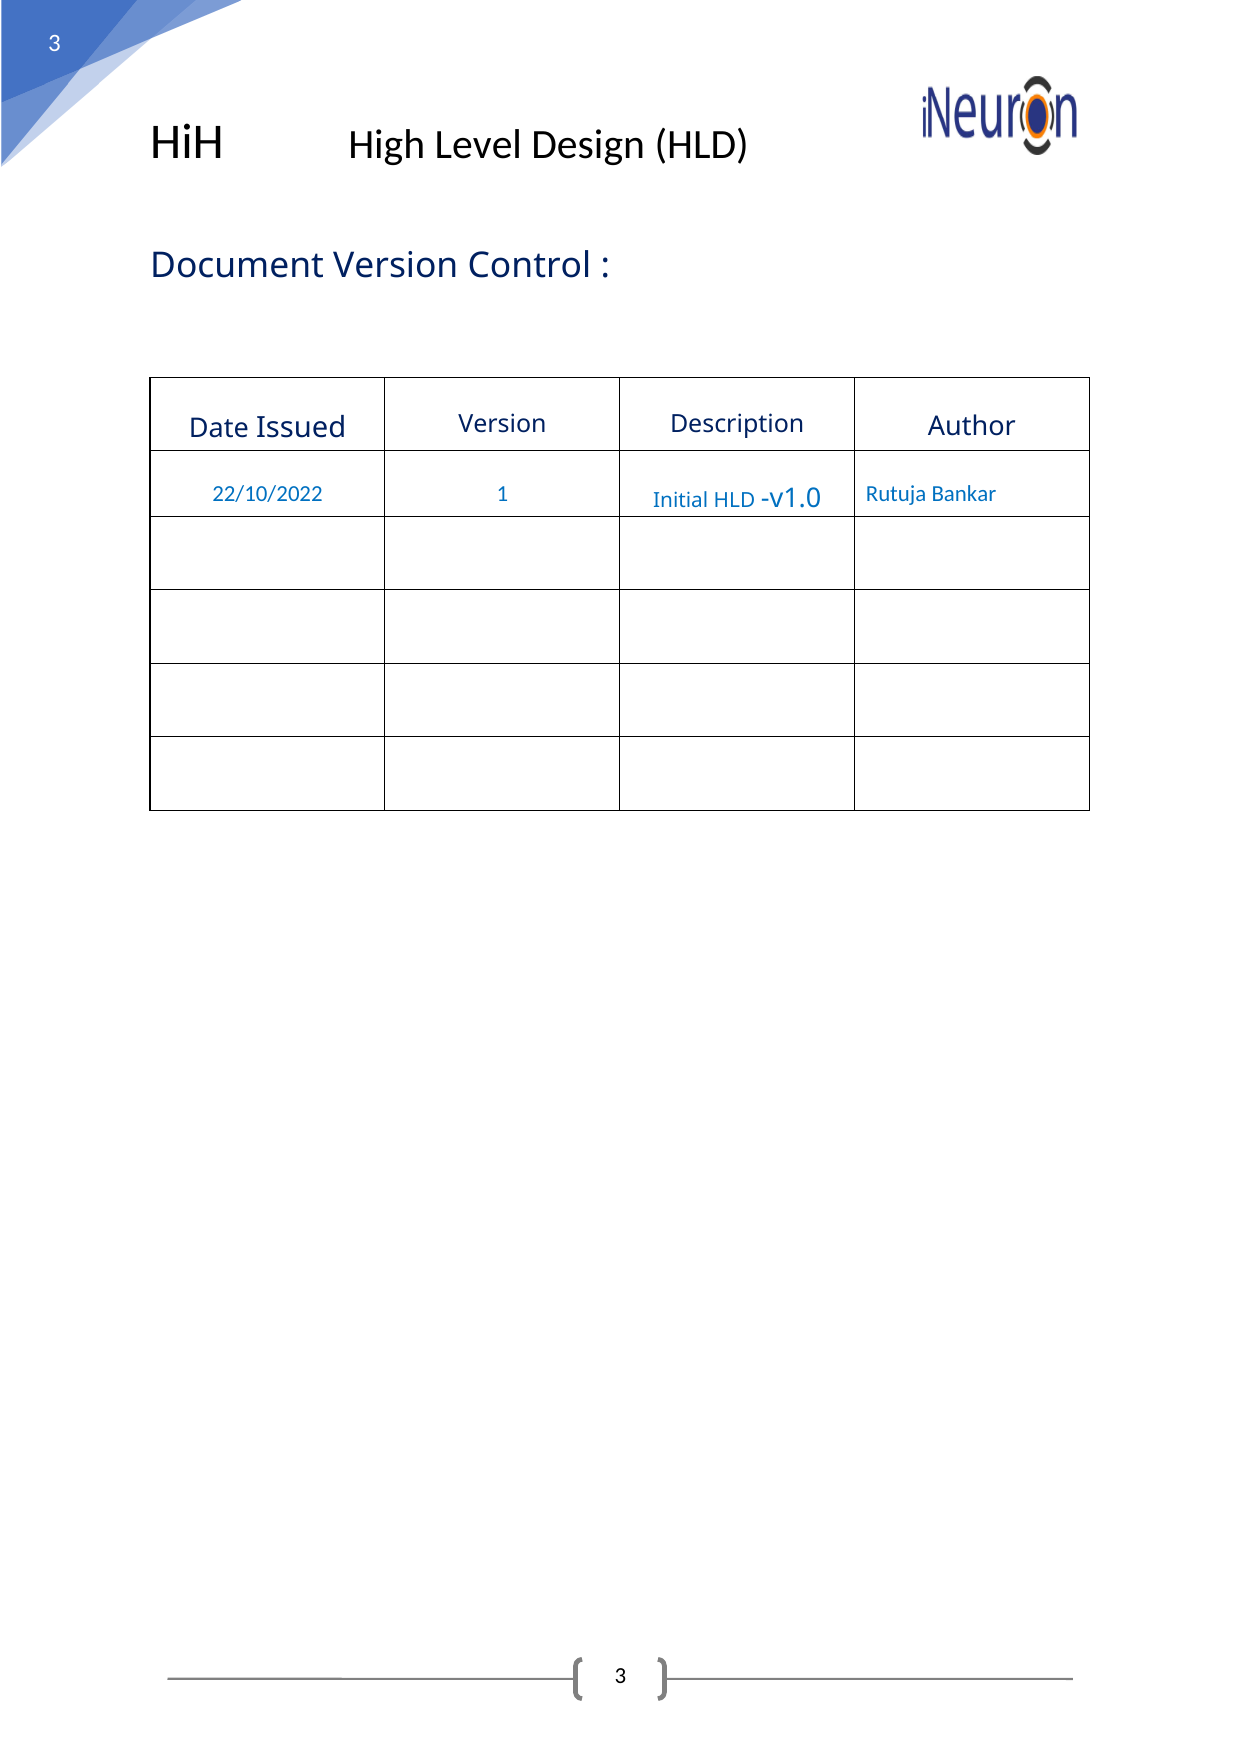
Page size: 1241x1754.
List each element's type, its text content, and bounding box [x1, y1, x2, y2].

table_cell Initial HLD -v1.0 [620, 451, 854, 516]
table_cell [620, 590, 854, 663]
table_cell Rutuja Bankar [855, 451, 1089, 516]
picture [1, 0, 243, 168]
table_cell 22/10/2022 [151, 451, 384, 516]
table_cell [620, 517, 854, 589]
table_cell [151, 737, 384, 809]
table_cell [620, 664, 854, 736]
table_cell [385, 737, 619, 809]
table_cell [855, 737, 1089, 809]
text Document Version Control : [150, 239, 1090, 288]
table_cell [151, 517, 384, 589]
table_cell [151, 590, 384, 663]
table_cell [855, 517, 1089, 589]
table_cell [620, 737, 854, 809]
table_cell [151, 664, 384, 736]
table_cell [855, 590, 1089, 663]
table_cell [385, 664, 619, 736]
picture [907, 76, 1083, 159]
table_cell [855, 664, 1089, 736]
table_cell 1 [385, 451, 619, 516]
table_header Version [385, 378, 619, 450]
table_header Date Issued [151, 378, 384, 450]
table_cell [385, 517, 619, 589]
table_header Description [620, 378, 854, 450]
table_header Author [855, 378, 1089, 450]
table_cell [385, 590, 619, 663]
